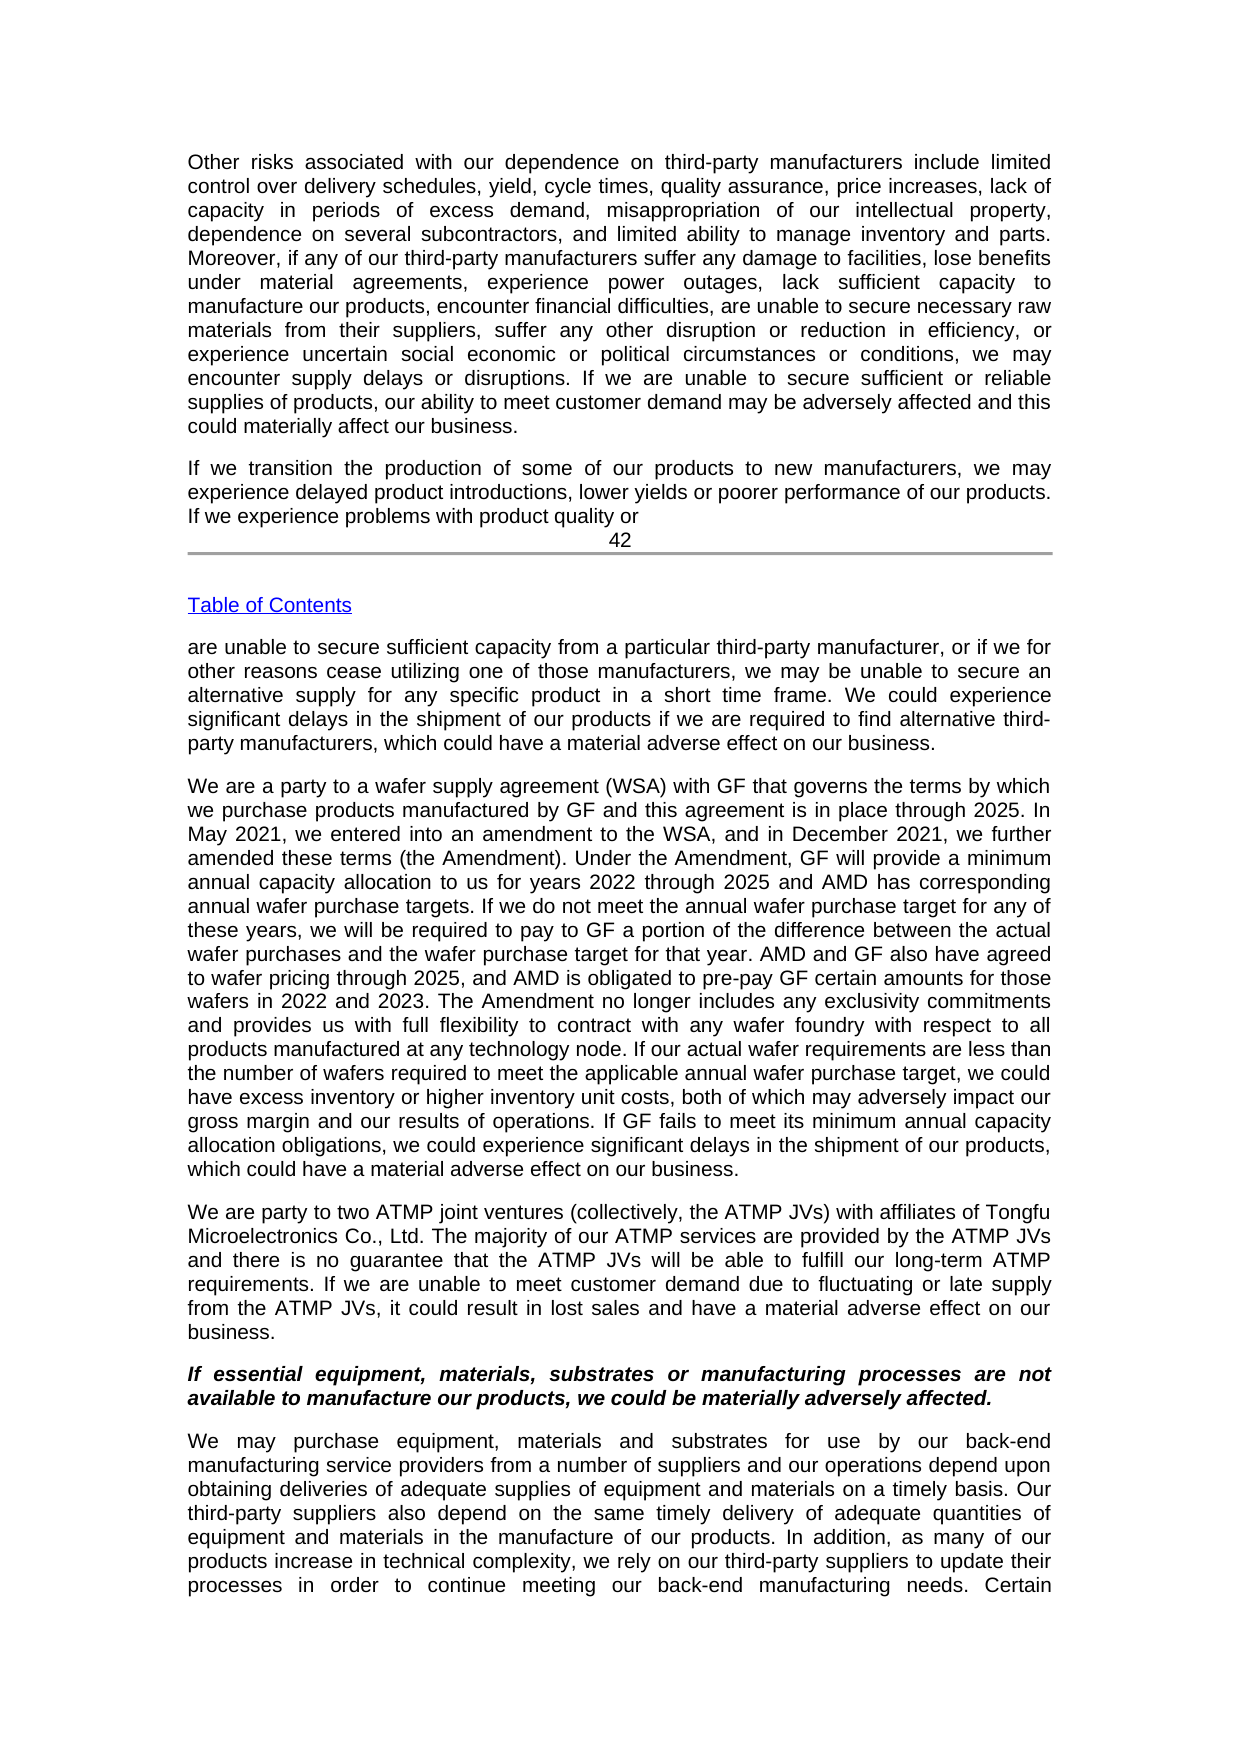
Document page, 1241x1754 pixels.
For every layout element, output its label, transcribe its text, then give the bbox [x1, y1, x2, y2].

text If we transition the production of some of our products to new manufacturers, we may experience delayed product introductions, lower yields or poorer performance of our products. If we experience problems with product quality or [187, 456, 1053, 528]
text We are party to two ATMP joint ventures (collectively, the ATMP JVs) with affiliates of Tongfu Microelectronics Co., Ltd. The majority of our ATMP services are provided by the ATMP JVs and there is no guarantee that the ATMP JVs will be able to fulfill our long-term ATMP requirements. If we are unable to meet customer demand due to fluctuating or late supply from the ATMP JVs, it could result in lost sales and have a material adverse effect on our business. [187, 1200, 1053, 1343]
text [187, 1429, 1053, 1597]
text 42 [187, 528, 1053, 552]
text Table of Contents [187, 592, 1053, 616]
text If essential equipment, materials, substrates or manufacturing processes are not available to manufacture our products, we could be materially adversely affected. [187, 1362, 1053, 1410]
text Other risks associated with our dependence on third-party manufacturers include limited control over delivery schedules, yield, cycle times, quality assurance, price increases, lack of capacity in periods of excess demand, misappropriation of our intellectual property, dependence on several subcontractors, and limited ability to manage inventory and parts. Moreover, if any of our third-party manufacturers suffer any damage to facilities, lose benefits under material agreements, experience power outages, lack sufficient capacity to manufacture our products, encounter financial difficulties, are unable to secure necessary raw materials from their suppliers, suffer any other disruption or reduction in efficiency, or experience uncertain social economic or political circumstances or conditions, we may encounter supply delays or disruptions. If we are unable to secure sufficient or reliable supplies of products, our ability to meet customer demand may be adversely affected and this could materially affect our business. [187, 150, 1053, 437]
text are unable to secure sufficient capacity from a particular third-party manufacturer, or if we for other reasons cease utilizing one of those manufacturers, we may be unable to secure an alternative supply for any specific product in a short time frame. We could experience significant delays in the shipment of our products if we are required to find alternative third-party manufacturers, which could have a material adverse effect on our business. [187, 635, 1053, 755]
text We are a party to a wafer supply agreement (WSA) with GF that governs the terms by which we purchase products manufactured by GF and this agreement is in place through 2025. In May 2021, we entered into an amendment to the WSA, and in December 2021, we further amended these terms (the Amendment). Under the Amendment, GF will provide a minimum annual capacity allocation to us for years 2022 through 2025 and AMD has corresponding annual wafer purchase targets. If we do not meet the annual wafer purchase target for any of these years, we will be required to pay to GF a portion of the difference between the actual wafer purchases and the wafer purchase target for that year. AMD and GF also have agreed to wafer pricing through 2025, and AMD is obligated to pre-pay GF certain amounts for those wafers in 2022 and 2023. The Amendment no longer includes any exclusivity commitments and provides us with full flexibility to contract with any wafer foundry with respect to all products manufactured at any technology node. If our actual wafer requirements are less than the number of wafers required to meet the applicable annual wafer purchase target, we could have excess inventory or higher inventory unit costs, both of which may adversely impact our gross margin and our results of operations. If GF fails to meet its minimum annual capacity allocation obligations, we could experience significant delays in the shipment of our products, which could have a material adverse effect on our business. [187, 774, 1053, 1181]
